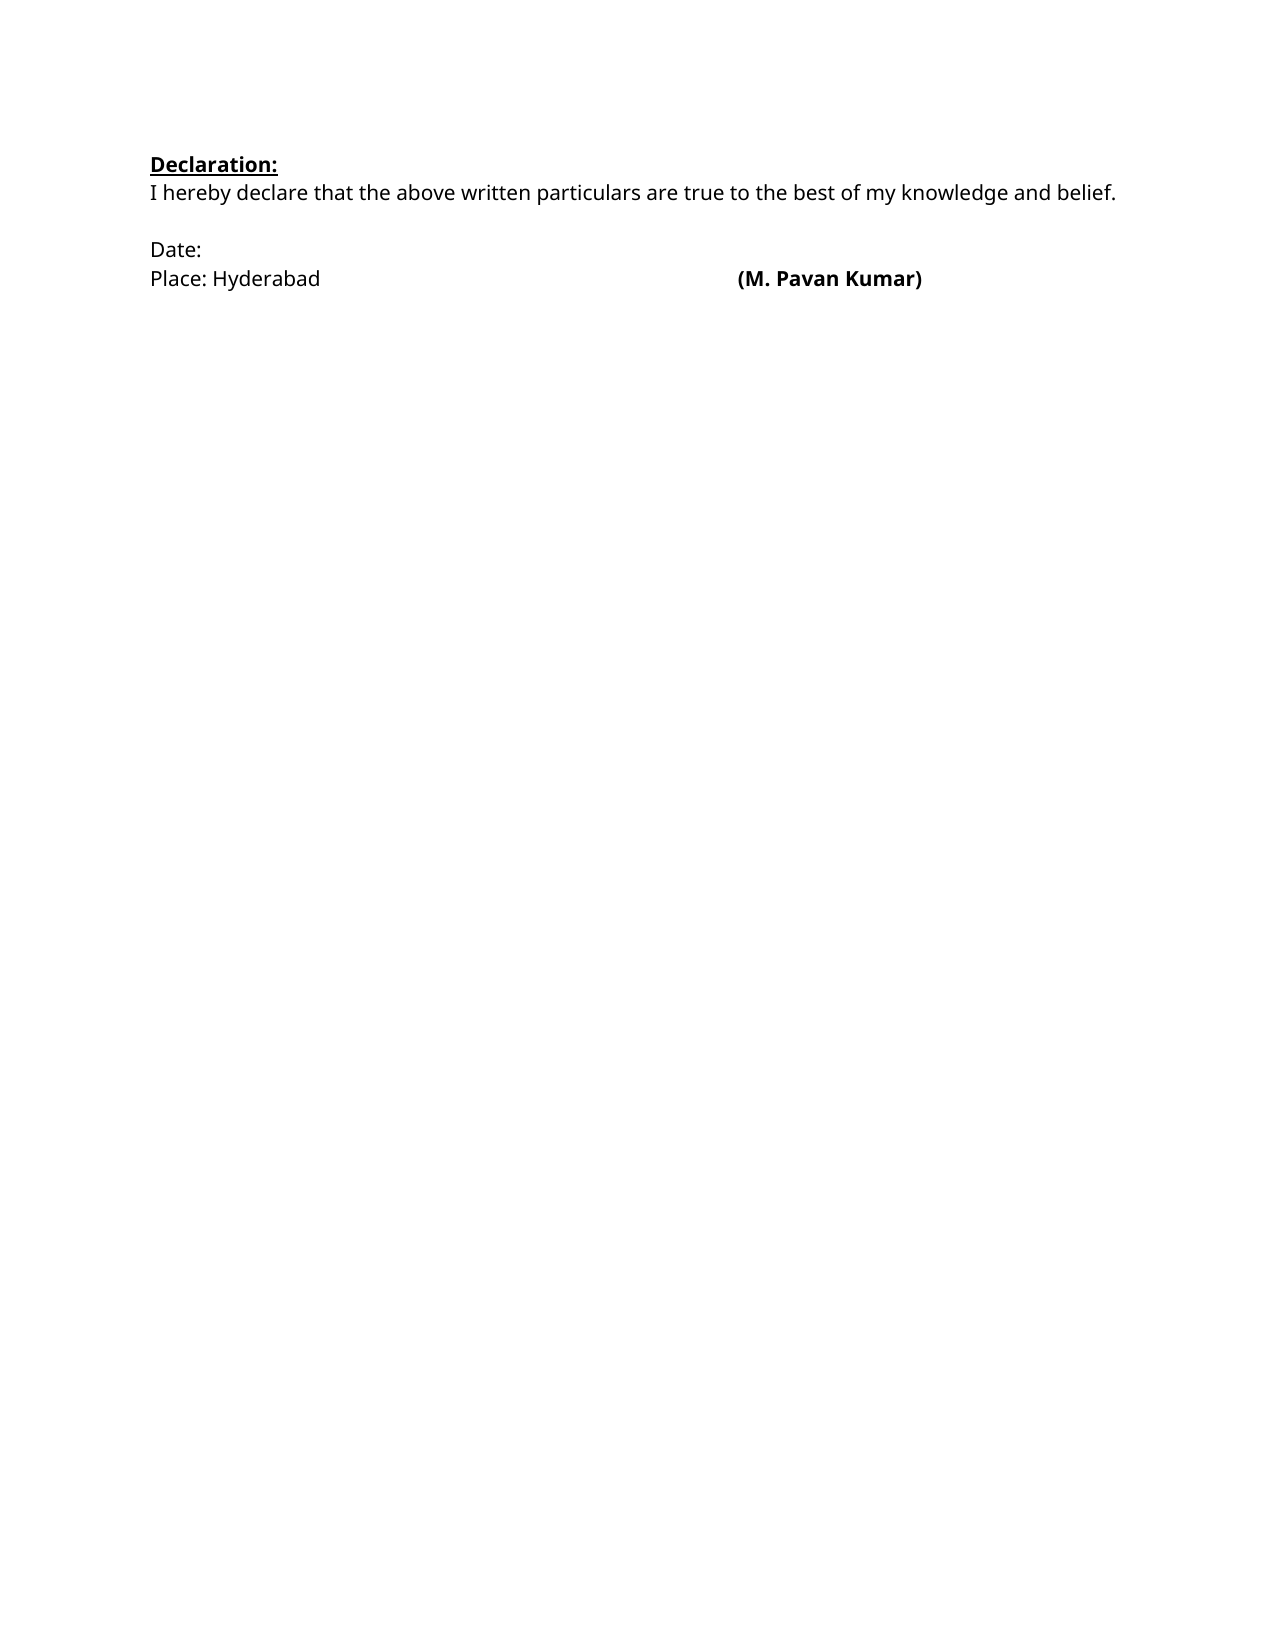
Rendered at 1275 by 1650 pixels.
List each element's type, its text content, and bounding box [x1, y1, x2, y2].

text Declaration: [150, 150, 1125, 178]
text Date: [150, 235, 1125, 264]
text Place: Hyderabad (M. Pavan Kumar) [150, 264, 1162, 321]
text I hereby declare that the above written particulars are true to the best of my knowledge and belief. [150, 178, 1125, 207]
